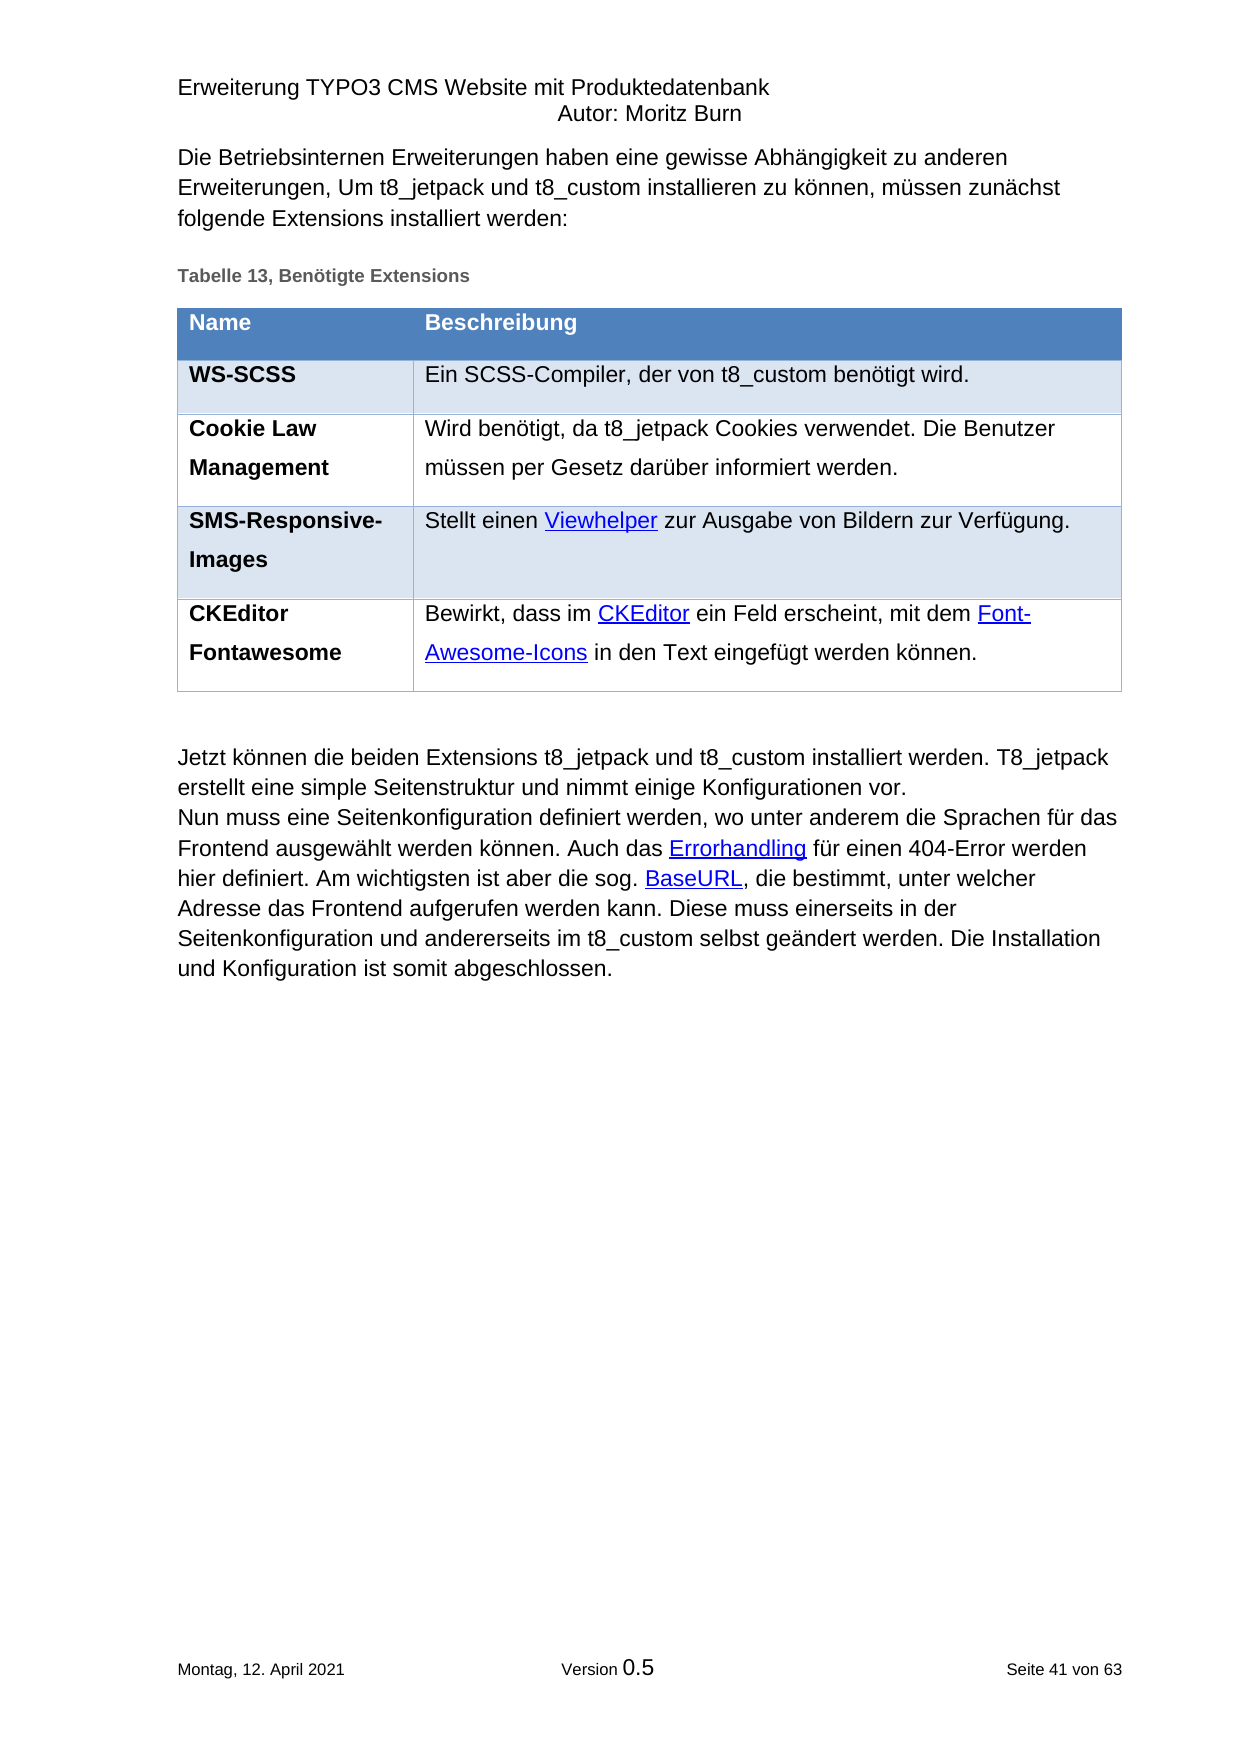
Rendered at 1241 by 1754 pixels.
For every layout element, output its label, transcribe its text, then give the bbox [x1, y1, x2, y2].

table_header Beschreibung [414, 309, 1121, 360]
table_cell WS-SCSS [178, 361, 413, 413]
table_cell Ein SCSS-Compiler, der von t8_custom benötigt wird. [414, 361, 1121, 413]
text Die Betriebsinternen Erweiterungen haben eine gewisse Abhängigkeit zu anderen Erweiterungen, Um t8_jetpack und t8_custom installieren zu können, müssen zunächst folgende Extensions installiert werden: [177, 144, 1122, 231]
text Nun muss eine Seitenkonfiguration definiert werden, wo unter anderem die Sprachen für das Frontend ausgewählt werden können. Auch das Errorhandling für einen 404-Error werden hier definiert. Am wichtigsten ist aber die sog. BaseURL, die bestimmt, unter welcher Adresse das Frontend aufgerufen werden kann. Diese muss einerseits in der Seitenkonfiguration und andererseits im t8_custom selbst geändert werden. Die Installation und Konfiguration ist somit abgeschlossen. [177, 804, 1122, 982]
table_cell Stellt einen Viewhelper zur Ausgabe von Bildern zur Verfügung. [414, 507, 1121, 598]
table_cell CKEditor Fontawesome [178, 600, 413, 691]
table_cell Bewirkt, dass im CKEditor ein Feld erscheint, mit dem Font-Awesome-Icons in den Text eingefügt werden können. [414, 600, 1121, 691]
table_cell Wird benötigt, da t8_jetpack Cookies verwendet. Die Benutzer müssen per Gesetz darüber informiert werden. [414, 415, 1121, 506]
table_cell SMS-Responsive-Images [178, 507, 413, 598]
text Jetzt können die beiden Extensions t8_jetpack und t8_custom installiert werden. T8_jetpack erstellt eine simple Seitenstruktur und nimmt einige Konfigurationen vor. [177, 744, 1122, 801]
table_header Name [178, 309, 413, 360]
table_cell Cookie Law Management [178, 415, 413, 506]
